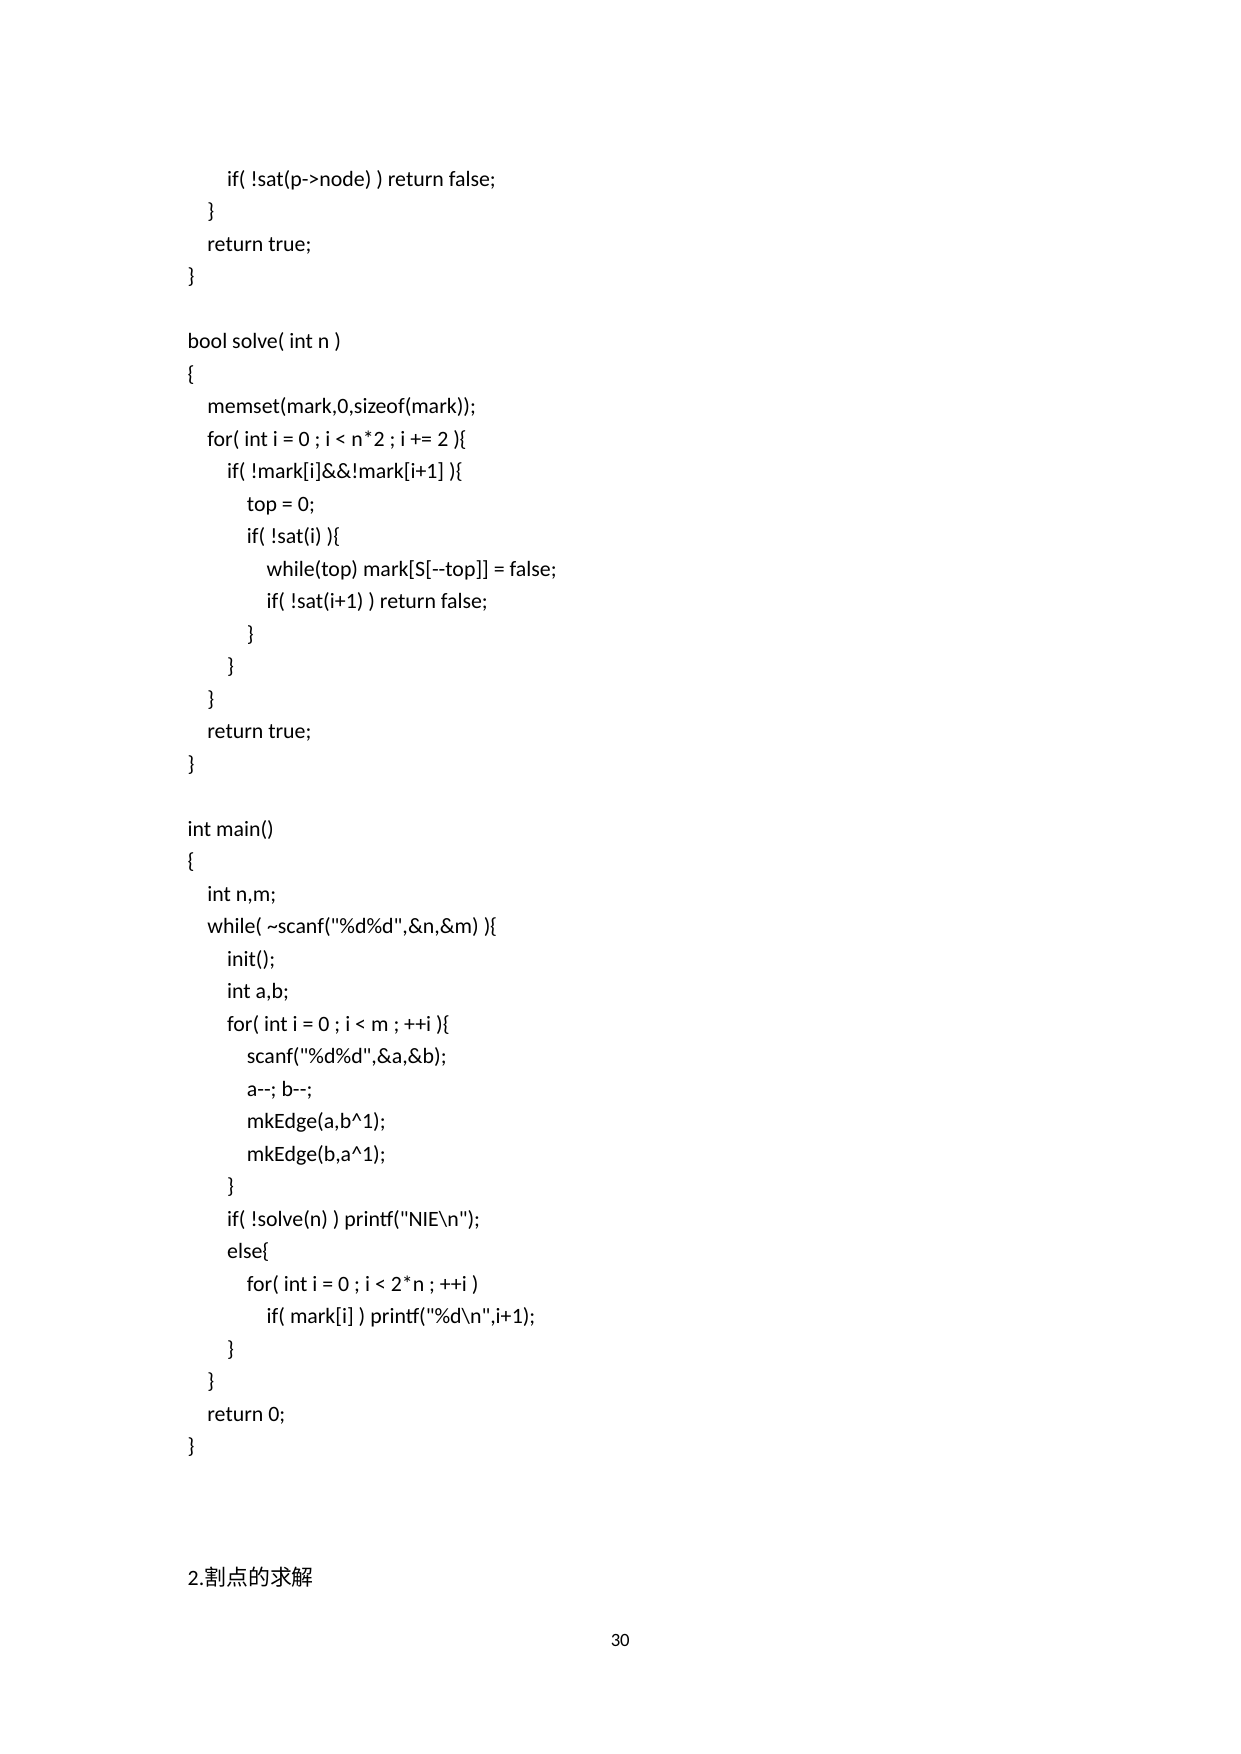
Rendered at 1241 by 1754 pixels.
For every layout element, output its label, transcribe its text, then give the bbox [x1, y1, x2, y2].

text } [187, 747, 1053, 779]
text int main() [187, 812, 1053, 844]
text 2.割点的求解 [187, 1559, 1053, 1592]
text for( int i = 0 ; i < m ; ++i ){ [187, 1007, 1053, 1039]
text if( !sat(p->node) ) return false; [187, 162, 1053, 194]
text return 0; [187, 1397, 1053, 1429]
text } [187, 1429, 1053, 1462]
text while( ~scanf("%d%d",&n,&m) ){ [187, 909, 1053, 942]
text mkEdge(a,b^1); [187, 1104, 1053, 1137]
text while(top) mark[S[--top]] = false; [187, 552, 1053, 584]
text { [187, 844, 1053, 877]
text } [187, 194, 1053, 227]
text a--; b--; [187, 1072, 1053, 1104]
text { [187, 357, 1053, 389]
text init(); [187, 942, 1053, 974]
text int n,m; [187, 877, 1053, 909]
text mkEdge(b,a^1); [187, 1137, 1053, 1169]
text memset(mark,0,sizeof(mark)); [187, 389, 1053, 422]
text } [187, 682, 1053, 714]
text for( int i = 0 ; i < 2*n ; ++i ) [187, 1267, 1053, 1299]
text if( !solve(n) ) printf("NIE\n"); [187, 1202, 1053, 1234]
text if( !sat(i+1) ) return false; [187, 584, 1053, 617]
text int a,b; [187, 974, 1053, 1007]
text } [187, 1169, 1053, 1202]
text return true; [187, 227, 1053, 259]
text top = 0; [187, 487, 1053, 519]
text if( mark[i] ) printf("%d\n",i+1); [187, 1299, 1053, 1332]
text bool solve( int n ) [187, 324, 1053, 357]
text } [187, 649, 1053, 682]
text } [187, 1364, 1053, 1397]
text else{ [187, 1234, 1053, 1267]
text return true; [187, 714, 1053, 747]
text } [187, 1332, 1053, 1364]
text } [187, 617, 1053, 649]
text for( int i = 0 ; i < n*2 ; i += 2 ){ [187, 422, 1053, 454]
text if( !mark[i]&&!mark[i+1] ){ [187, 454, 1053, 487]
text scanf("%d%d",&a,&b); [187, 1039, 1053, 1072]
text } [187, 259, 1053, 292]
text if( !sat(i) ){ [187, 519, 1053, 552]
